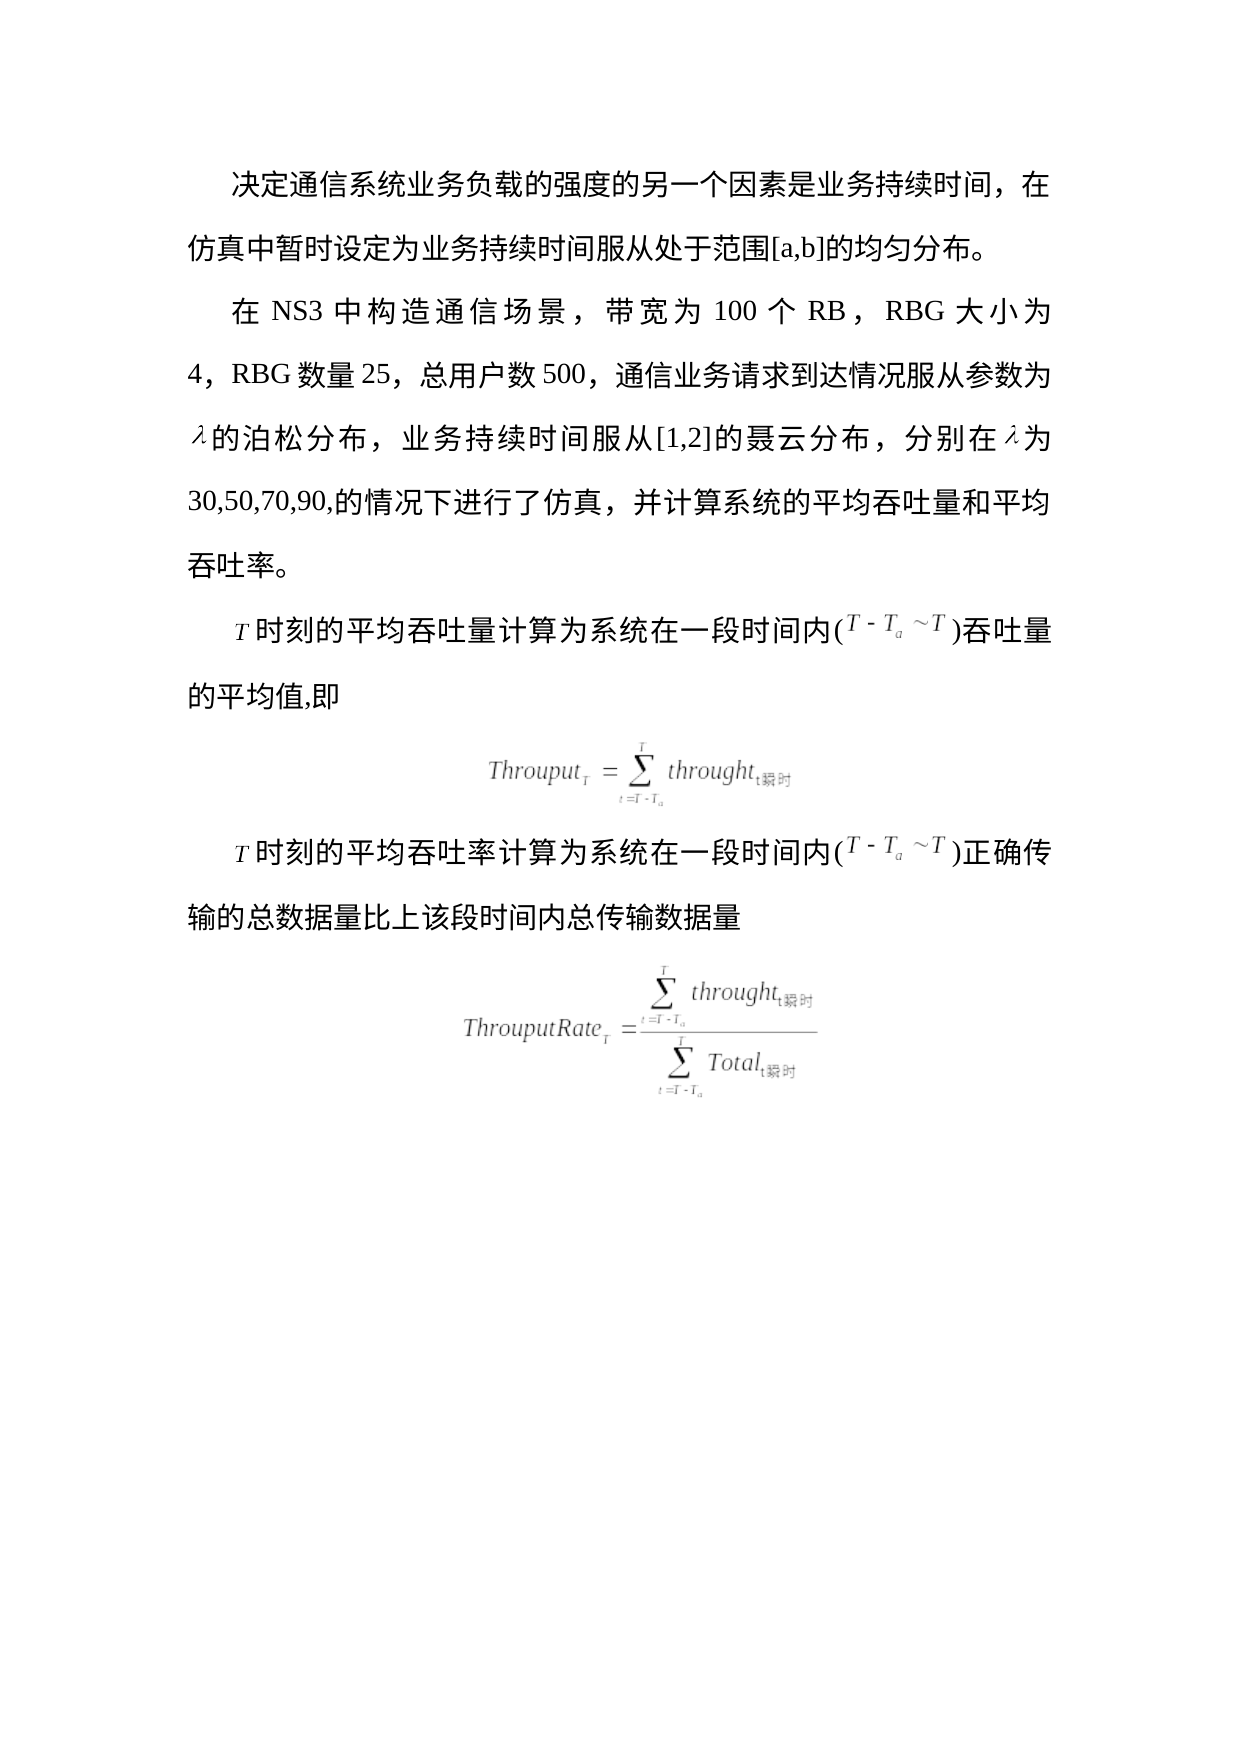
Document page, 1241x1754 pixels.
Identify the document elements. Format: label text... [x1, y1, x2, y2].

text 时刻的平均吞吐率计算为系统在一段时间内()正确传输的总数据量比上该段时间内总传输数据量 [187, 827, 1053, 937]
text 时刻的平均吞吐量计算为系统在一段时间内()吞吐量的平均值,即 [187, 606, 1053, 716]
text 决定通信系统业务负载的强度的另一个因素是业务持续时间，在仿真中暂时设定为业务持续时间服从处于范围[a,b]的均匀分布。 [187, 162, 1053, 268]
text 在NS3中构造通信场景，带宽为100个RB，RBG大小为4，RBG数量25，总用户数500，通信业务请求到达情况服从参数为的泊松分布，业务持续时间服从[1,2]的聂云分布，分别在为30,50,70,90,的情况下进行了仿真，并计算系统的平均吞吐量和平均吞吐率。 [187, 289, 1053, 585]
